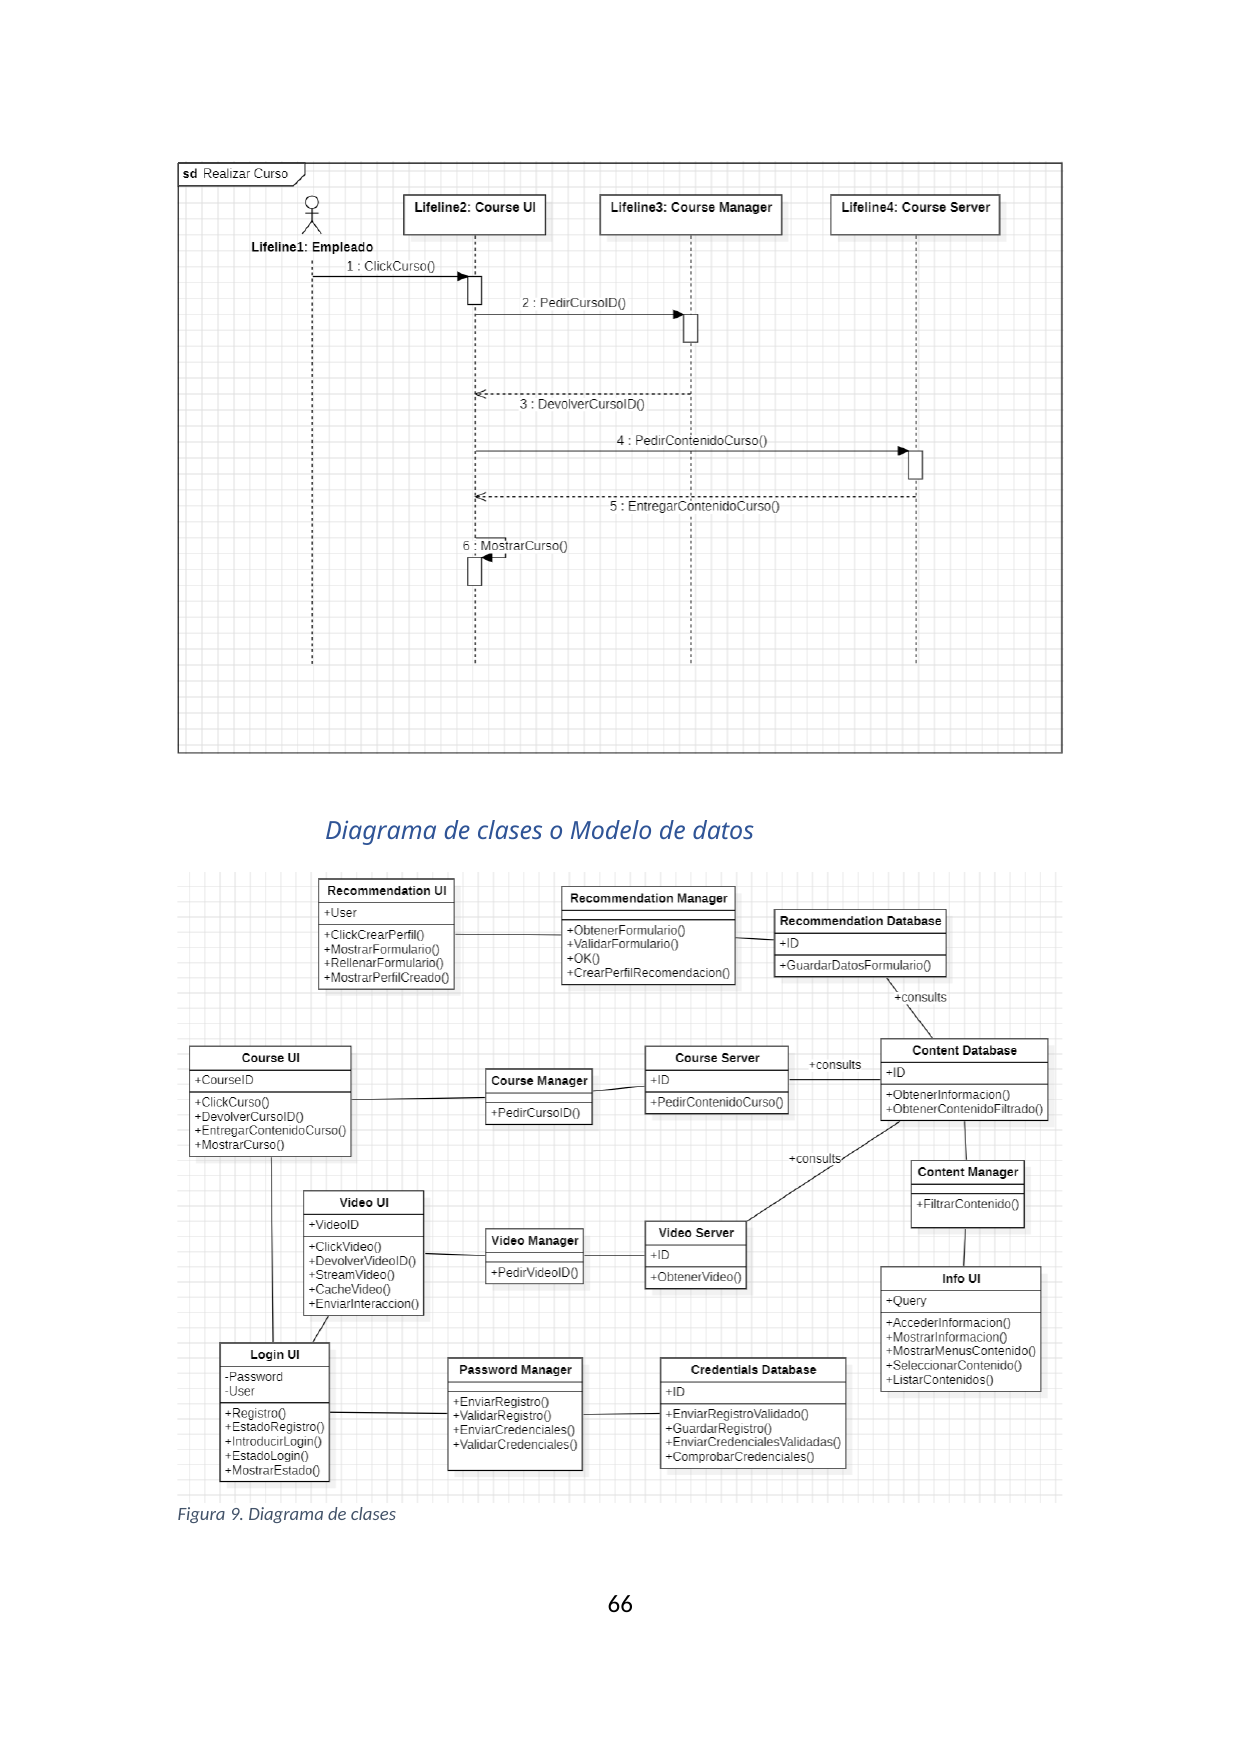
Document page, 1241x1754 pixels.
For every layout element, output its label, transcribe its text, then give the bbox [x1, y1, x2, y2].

text Figura 9. Diagrama de clases [177, 1503, 1063, 1525]
subtitle Diagrama de clases o Modelo de datos [325, 813, 1063, 847]
picture [177, 161, 1064, 754]
picture [177, 872, 1063, 1503]
